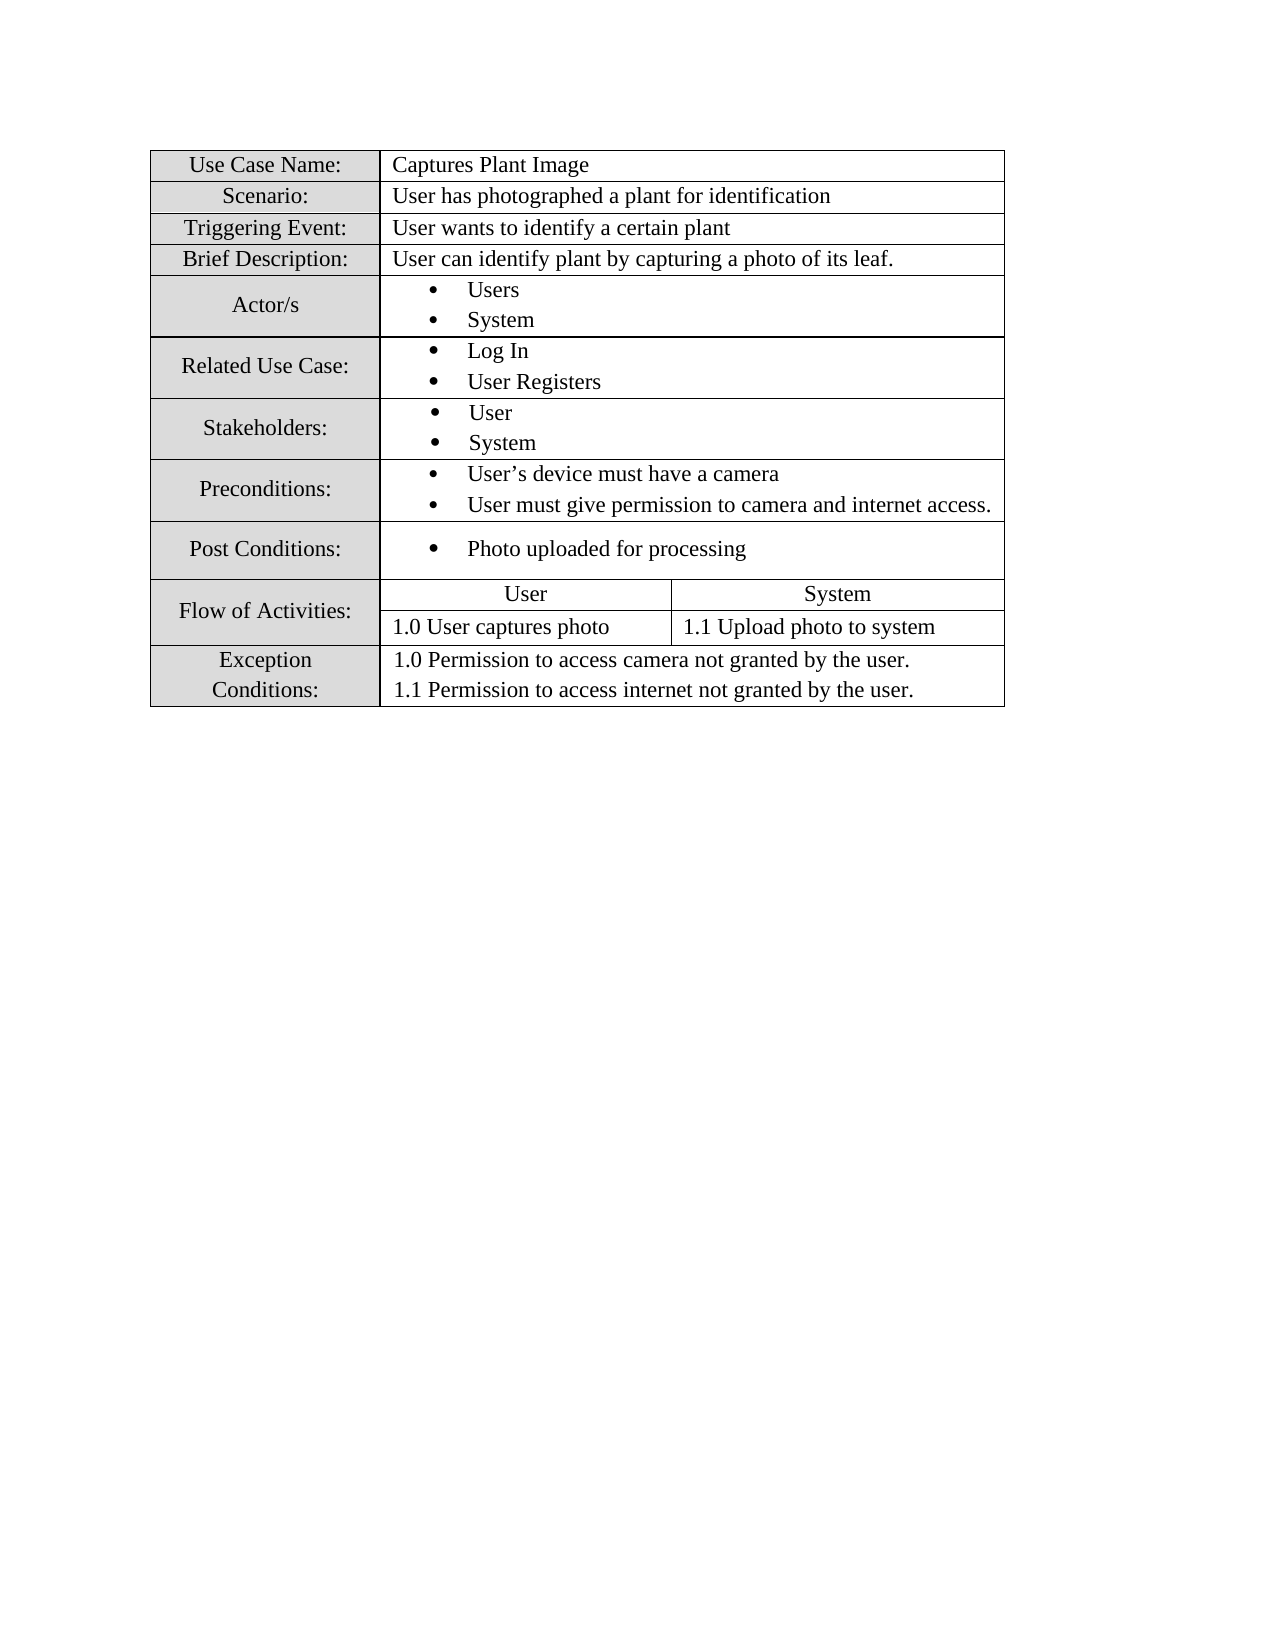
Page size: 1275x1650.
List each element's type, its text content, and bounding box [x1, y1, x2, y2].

table_cell Triggering Event: [151, 214, 379, 244]
table_cell Stakeholders: [151, 399, 379, 459]
table_cell Actor/s [151, 276, 379, 336]
table_cell User [381, 580, 671, 610]
table_cell Brief Description: [151, 245, 379, 275]
table_header Captures Plant Image [381, 151, 1004, 181]
table_cell Post Conditions: [151, 522, 379, 579]
table_cell 1.0 User captures photo [381, 611, 671, 645]
table_cell Flow of Activities: [151, 580, 379, 645]
table_cell Users System [381, 276, 1004, 336]
table_cell 1.0 Permission to access camera not granted by the user. 1.1 Permission to access internet not granted by the user. [381, 646, 1004, 706]
table_cell User can identify plant by capturing a photo of its leaf. [381, 245, 1004, 275]
table_cell Related Use Case: [151, 338, 379, 398]
table_cell Exception Conditions: [151, 646, 379, 706]
table_cell Photo uploaded for processing [381, 522, 1004, 579]
table_cell User wants to identify a certain plant [381, 214, 1004, 244]
table_cell Preconditions: [151, 460, 379, 521]
table_header Use Case Name: [151, 151, 379, 181]
table_cell System [672, 580, 1004, 610]
table_cell User’s device must have a camera User must give permission to camera and internet access. [381, 460, 1004, 521]
table_cell Log In User Registers [381, 338, 1004, 398]
table_cell User System [381, 399, 1004, 459]
table_cell Scenario: [151, 182, 379, 212]
table_cell User has photographed a plant for identification [381, 182, 1004, 212]
table_cell 1.1 Upload photo to system [672, 611, 1004, 645]
